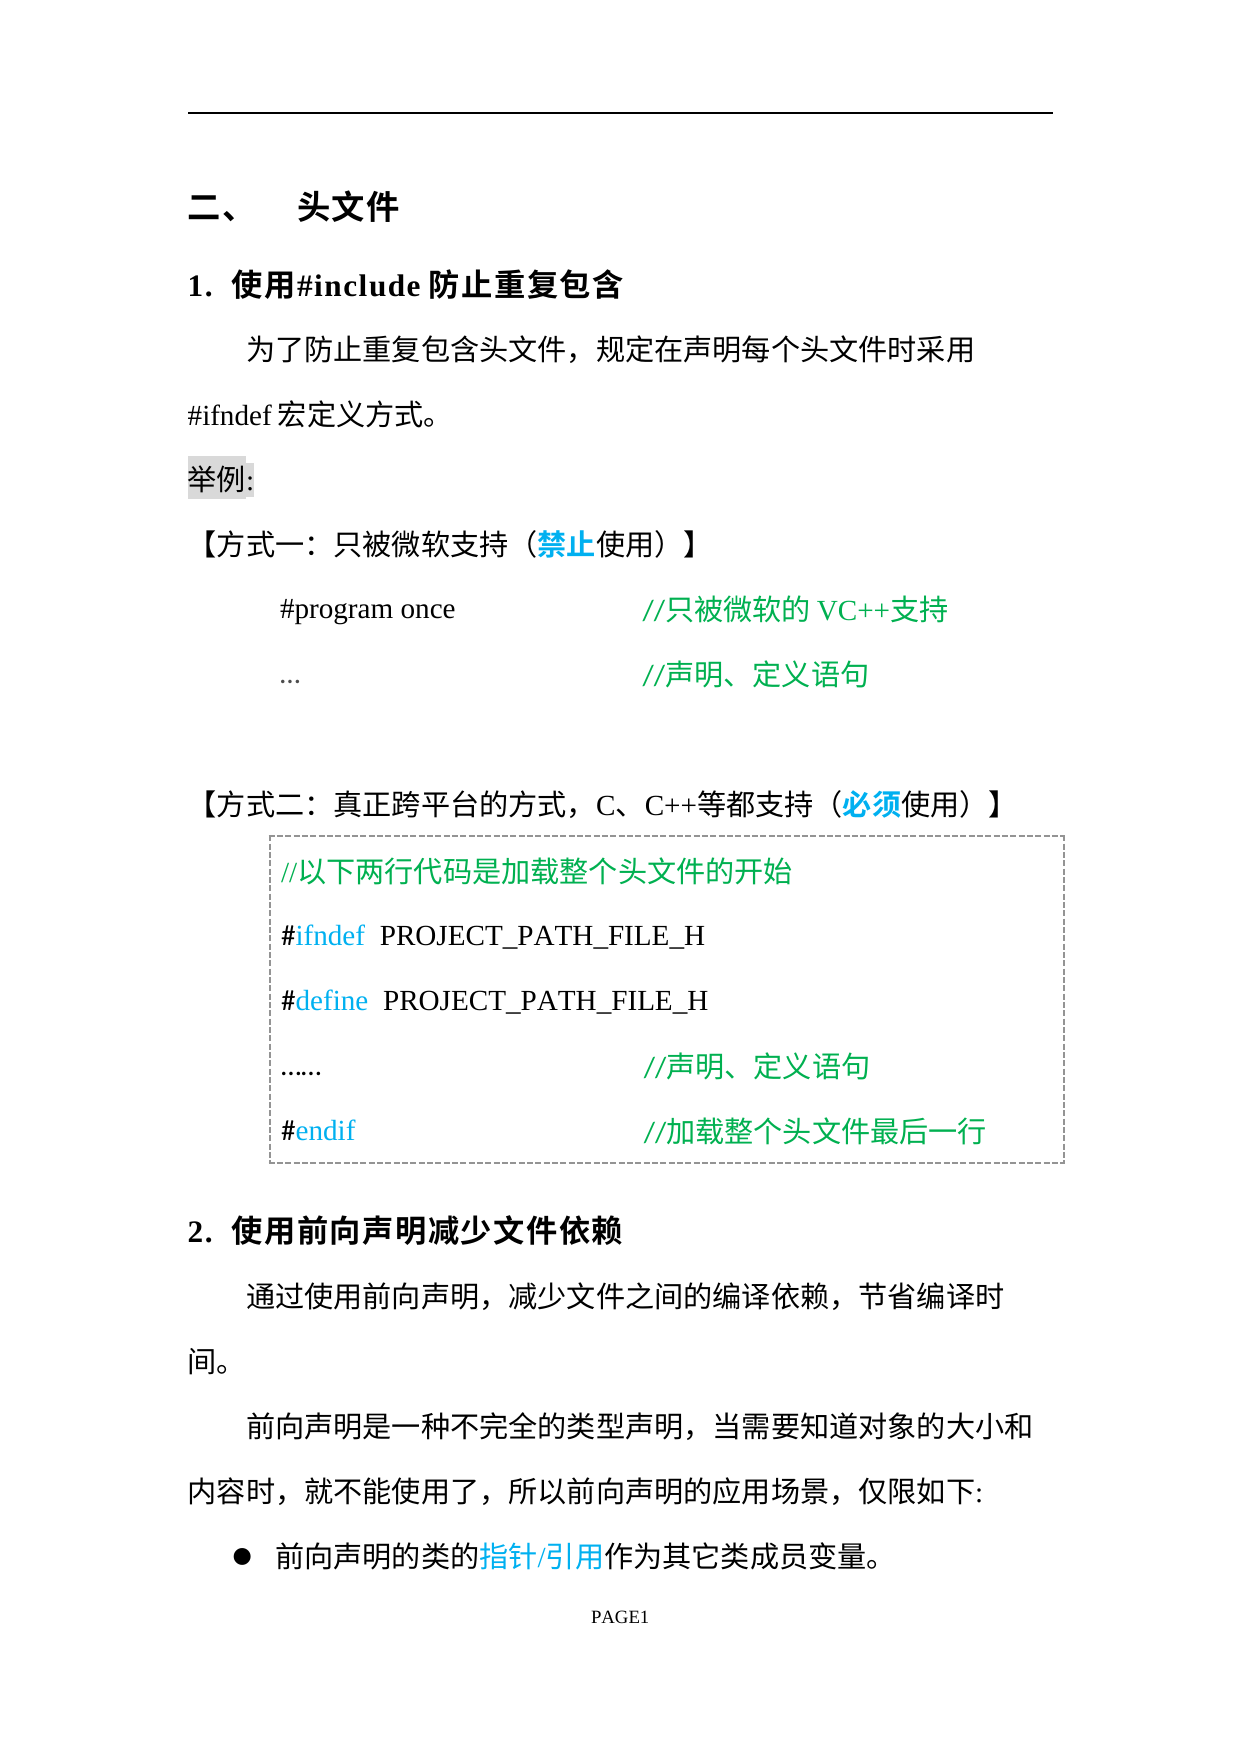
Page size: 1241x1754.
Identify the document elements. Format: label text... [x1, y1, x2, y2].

subtitle 头文件 [187, 173, 1053, 238]
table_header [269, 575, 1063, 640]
subtitle 使用前向声明减少文件依赖 [187, 1197, 1053, 1262]
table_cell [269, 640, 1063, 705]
text 【方式一：只被微软支持（禁止使用）】 [187, 510, 1053, 575]
list 前向声明的类的指针/引用作为其它类成员变量。 [231, 1522, 1053, 1587]
text 为了防止重复包含头文件，规定在声明每个头文件时采用#ifndef宏定义方式。 [187, 315, 1053, 445]
text 【方式二：真正跨平台的方式，C、C++等都支持（必须使用）】 [187, 770, 1053, 835]
text 举例: [187, 445, 1053, 510]
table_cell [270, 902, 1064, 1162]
subtitle 使用#include防止重复包含 [187, 250, 1053, 315]
text 前向声明是一种不完全的类型声明，当需要知道对象的大小和内容时，就不能使用了，所以前向声明的应用场景，仅限如下: [187, 1392, 1053, 1522]
text 通过使用前向声明，减少文件之间的编译依赖，节省编译时间。 [187, 1262, 1053, 1392]
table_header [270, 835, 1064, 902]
